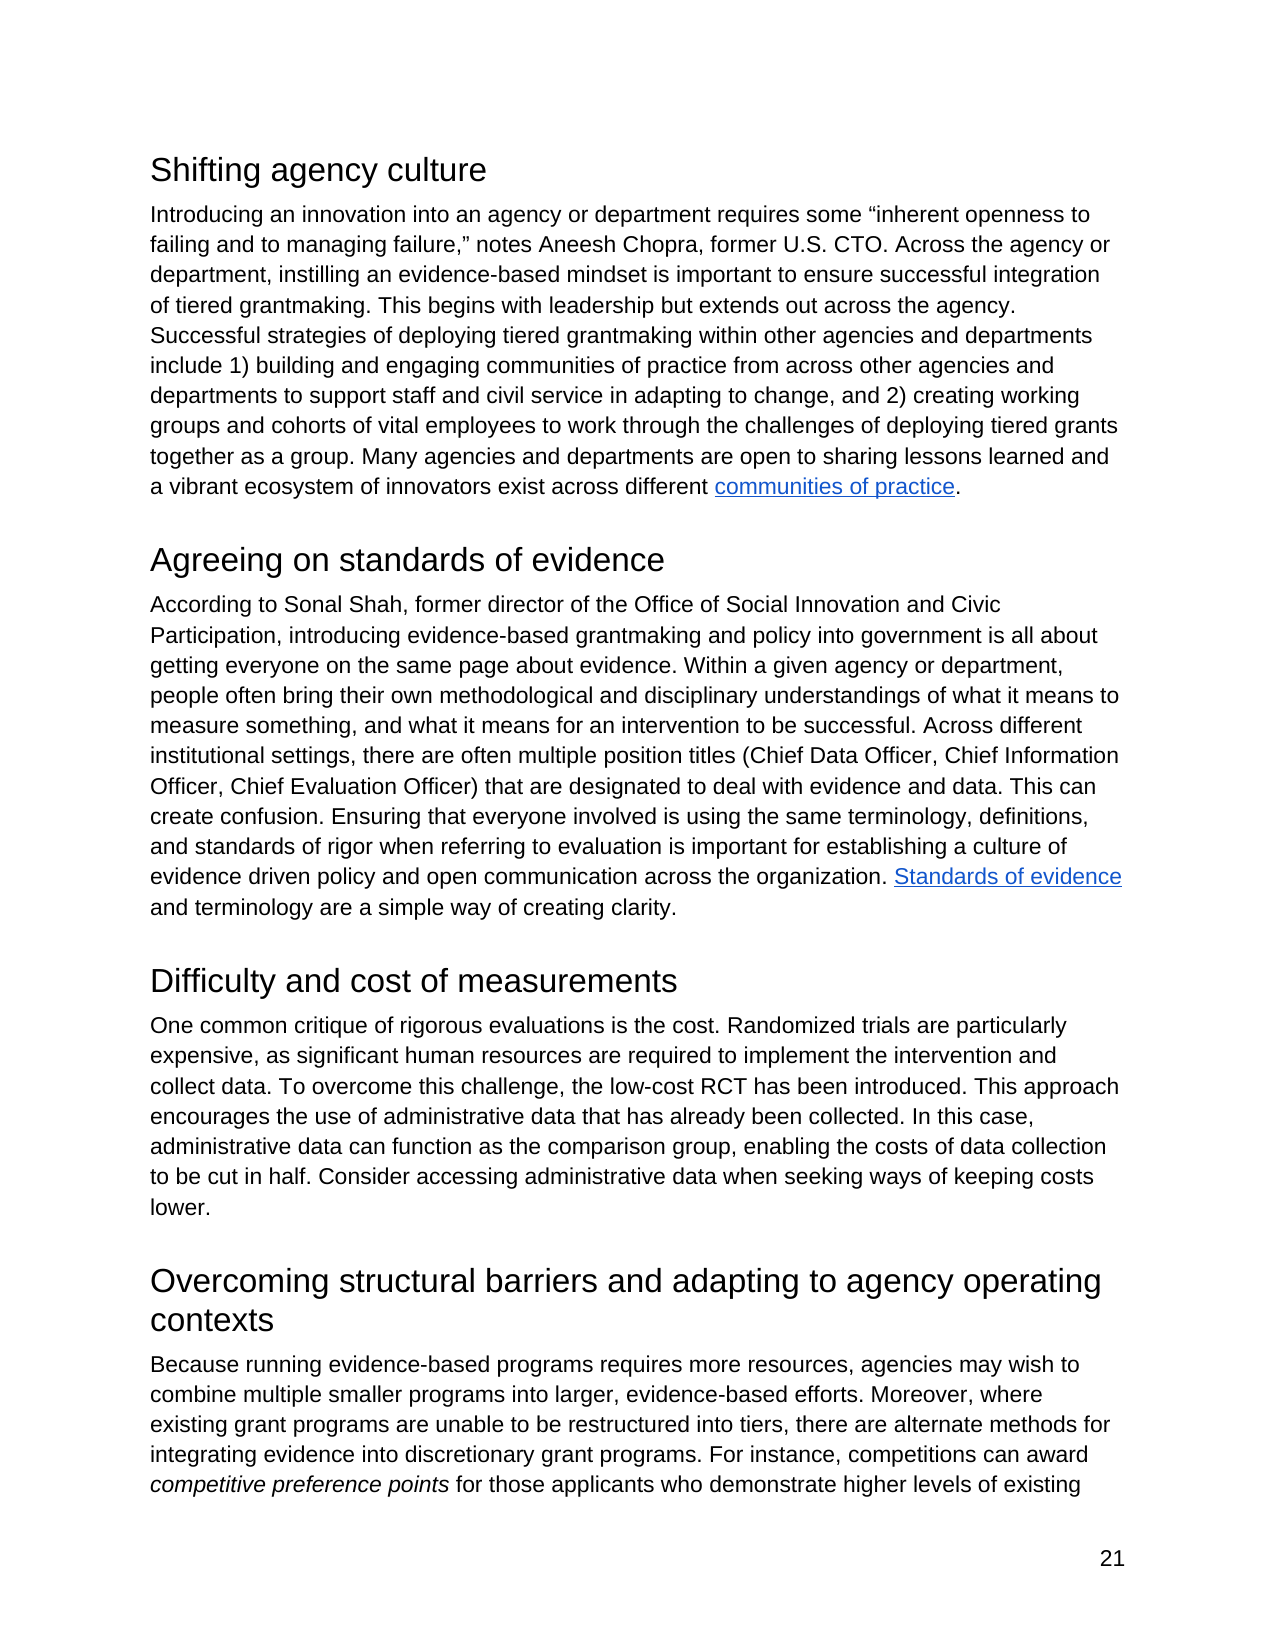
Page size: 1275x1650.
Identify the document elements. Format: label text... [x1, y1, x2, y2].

subtitle Difficulty and cost of measurements [150, 961, 1125, 1000]
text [150, 1351, 1125, 1498]
text According to Sonal Shah, former director of the Office of Social Innovation and Civic Participation, introducing evidence-based grantmaking and policy into government is all about getting everyone on the same page about evidence. Within a given agency or department, people often bring their own methodological and disciplinary understandings of what it means to measure something, and what it means for an intervention to be successful. Across different institutional settings, there are often multiple position titles (Chief Data Officer, Chief Information Officer, Chief Evaluation Officer) that are designated to deal with evidence and data. This can create confusion. Ensuring that everyone involved is using the same terminology, definitions, and standards of rigor when referring to evaluation is important for establishing a culture of evidence driven policy and open communication across the organization. Standards of evidence and terminology are a simple way of creating clarity. [150, 591, 1125, 920]
subtitle Overcoming structural barriers and adapting to agency operating contexts [150, 1261, 1125, 1338]
subtitle Shifting agency culture [150, 150, 1125, 188]
text Introducing an innovation into an agency or department requires some “inherent openness to failing and to managing failure,” notes Aneesh Chopra, former U.S. CTO. Across the agency or department, instilling an evidence-based mindset is important to ensure successful integration of tiered grantmaking. This begins with leadership but extends out across the agency. Successful strategies of deploying tiered grantmaking within other agencies and departments include 1) building and engaging communities of practice from across other agencies and departments to support staff and civil service in adapting to change, and 2) creating working groups and cohorts of vital employees to work through the challenges of deploying tiered grants together as a group. Many agencies and departments are open to sharing lessons learned and a vibrant ecosystem of innovators exist across different communities of practice. [150, 201, 1125, 499]
text One common critique of rigorous evaluations is the cost. Randomized trials are particularly expensive, as significant human resources are required to implement the intervention and collect data. To overcome this challenge, the low-cost RCT has been introduced. This approach encourages the use of administrative data that has already been collected. In this case, administrative data can function as the comparison group, enabling the costs of data collection to be cut in half. Consider accessing administrative data when seeking ways of keeping costs lower. [150, 1012, 1125, 1220]
subtitle Agreeing on standards of evidence [150, 541, 1125, 579]
